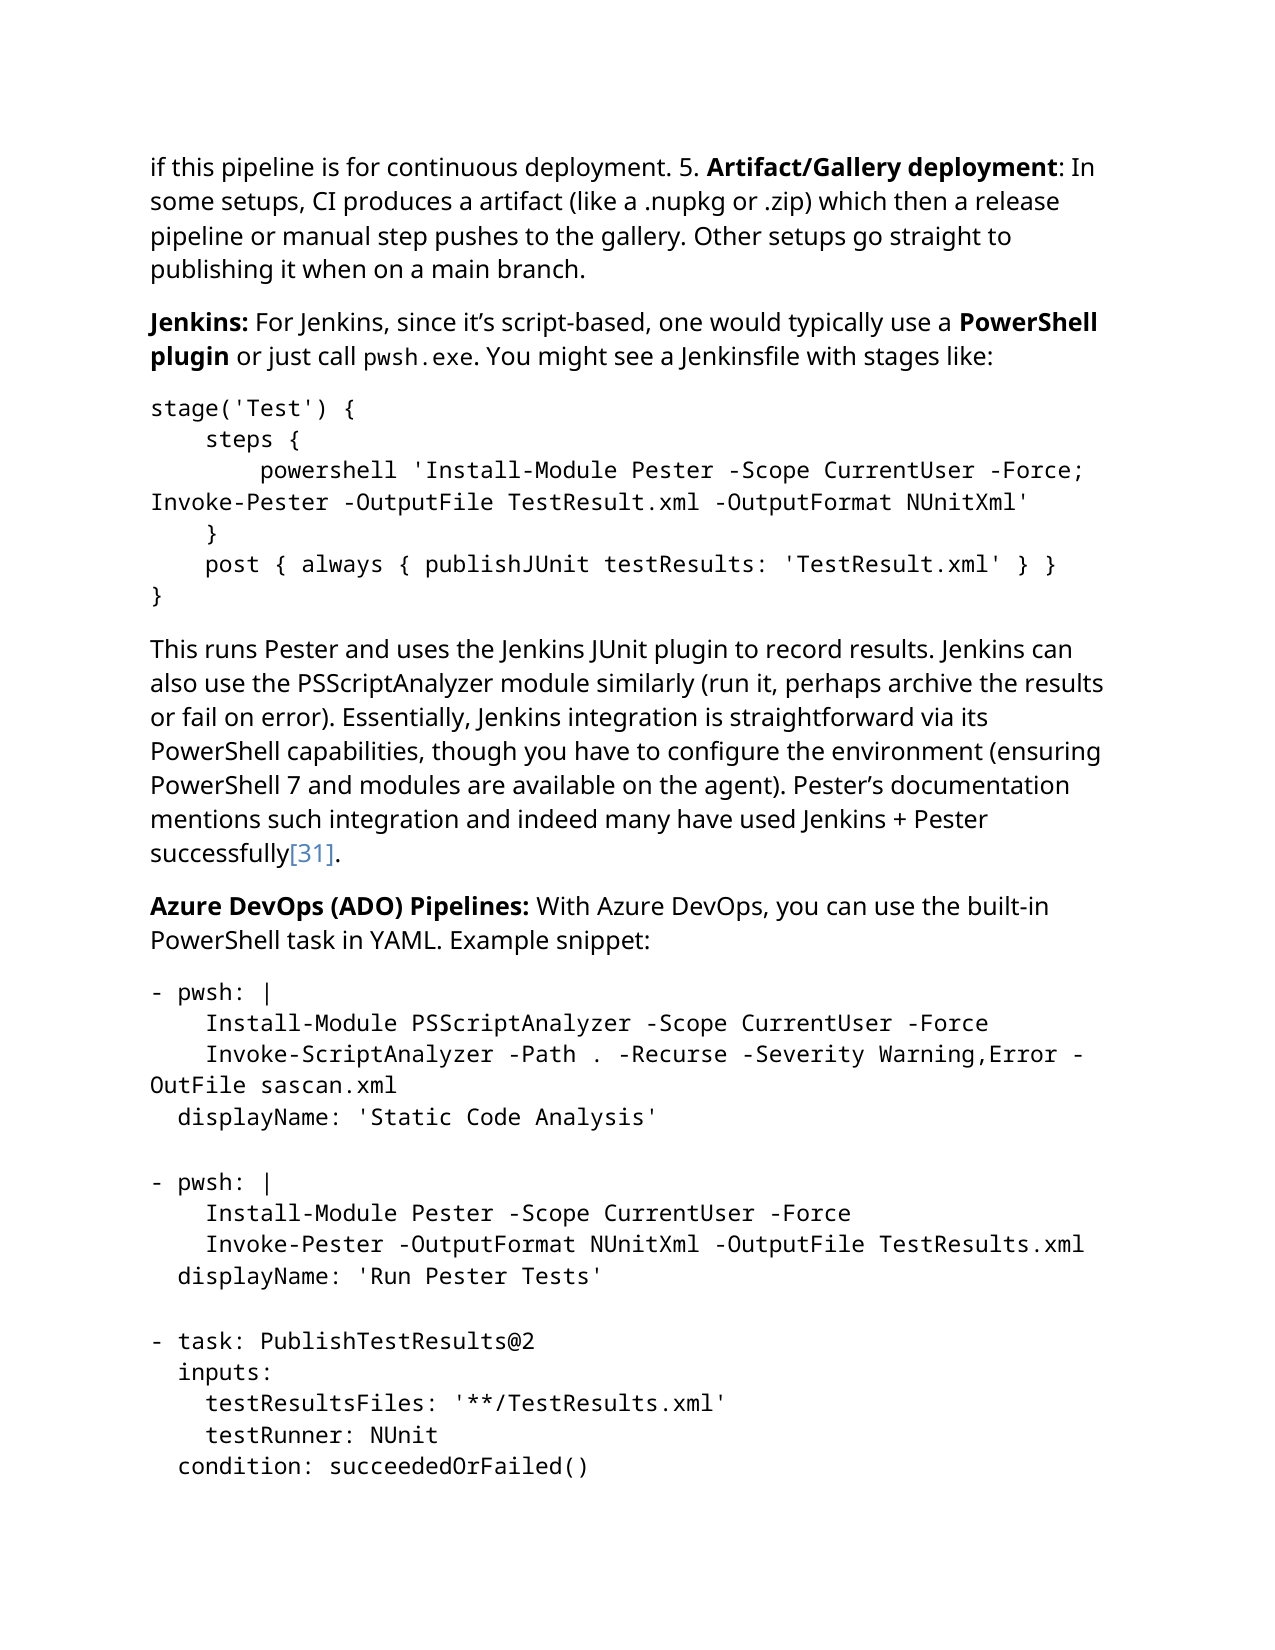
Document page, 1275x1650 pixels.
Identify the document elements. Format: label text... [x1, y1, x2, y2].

text Jenkins: For Jenkins, since it’s script-based, one would typically use a PowerShell plugin or just call pwsh.exe. You might see a Jenkinsfile with stages like: [150, 305, 1125, 373]
text stage('Test') { steps { powershell 'Install-Module Pester -Scope CurrentUser -Force; Invoke-Pester -OutputFile TestResult.xml -OutputFormat NUnitXml' } post { always { publishJUnit testResults: 'TestResult.xml' } } } [150, 392, 1125, 611]
text - pwsh: | Install-Module PSScriptAnalyzer -Scope CurrentUser -Force Invoke-ScriptAnalyzer -Path . -Recurse -Severity Warning,Error -OutFile sascan.xml displayName: 'Static Code Analysis' - pwsh: | Install-Module Pester -Scope CurrentUser -Force Invoke-Pester -OutputFormat NUnitXml -OutputFile TestResults.xml displayName: 'Run Pester Tests' - task: PublishTestResults@2 inputs: testResultsFiles: '**/TestResults.xml' testRunner: NUnit condition: succeededOrFailed() [150, 976, 1125, 1481]
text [150, 150, 1125, 286]
text This runs Pester and uses the Jenkins JUnit plugin to record results. Jenkins can also use the PSScriptAnalyzer module similarly (run it, perhaps archive the results or fail on error). Essentially, Jenkins integration is straightforward via its PowerShell capabilities, though you have to configure the environment (ensuring PowerShell 7 and modules are available on the agent). Pester’s documentation mentions such integration and indeed many have used Jenkins + Pester successfully[31]. [150, 631, 1125, 870]
text Azure DevOps (ADO) Pipelines: With Azure DevOps, you can use the built-in PowerShell task in YAML. Example snippet: [150, 889, 1125, 957]
